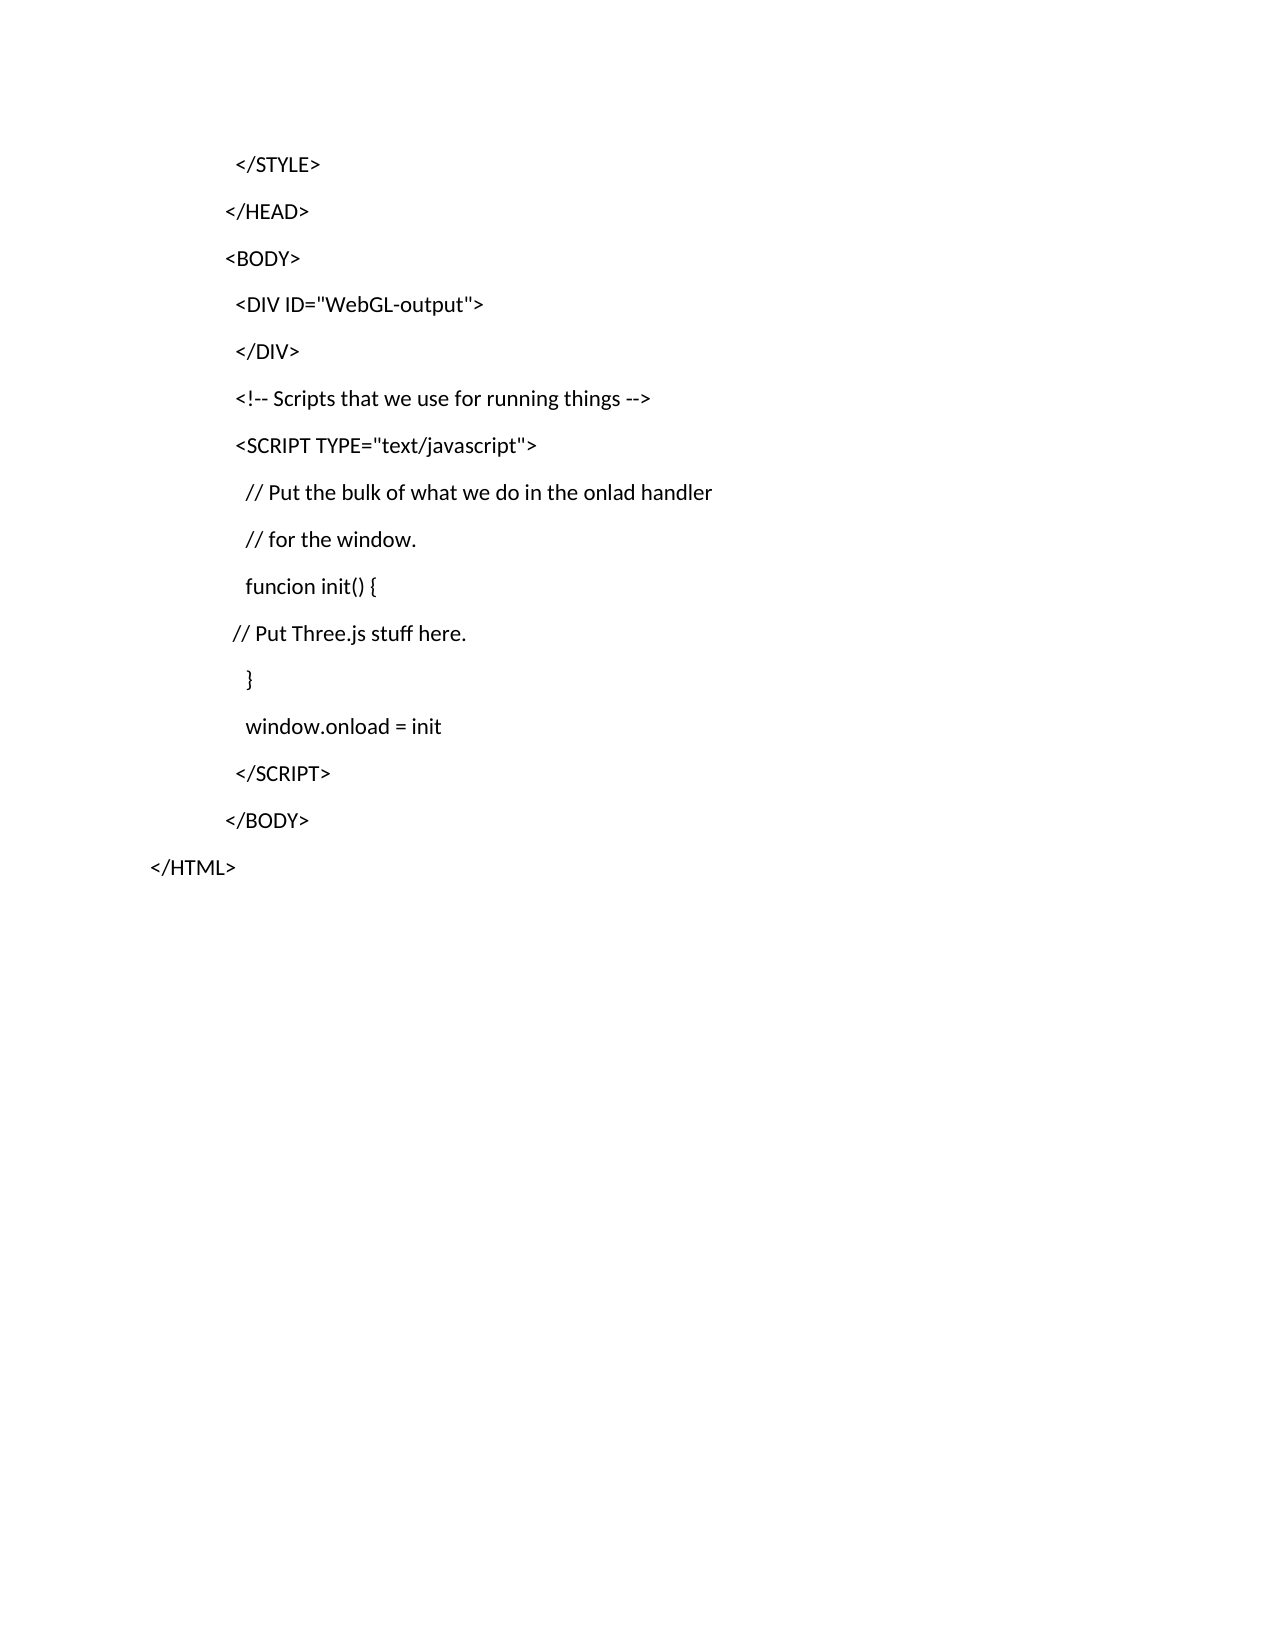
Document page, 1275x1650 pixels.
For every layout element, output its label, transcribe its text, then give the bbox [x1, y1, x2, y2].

text </HTML> [150, 853, 1125, 881]
text </BODY> [150, 806, 1125, 834]
text <!-- Scripts that we use for running things --> [150, 384, 1125, 412]
text </SCRIPT> [150, 759, 1125, 787]
text </STYLE> [150, 150, 1125, 178]
text // Put the bulk of what we do in the onlad handler [150, 478, 1125, 506]
text funcion init() { [150, 572, 1125, 600]
text <BODY> [150, 244, 1125, 272]
text <DIV ID="WebGL-output"> [150, 291, 1125, 319]
text <SCRIPT TYPE="text/javascript"> [150, 431, 1125, 459]
text } [150, 666, 1125, 694]
text // for the window. [150, 525, 1125, 553]
text // Put Three.js stuff here. [150, 619, 1125, 647]
text </DIV> [150, 337, 1125, 366]
text </HEAD> [150, 197, 1125, 225]
text window.onload = init [150, 712, 1125, 741]
